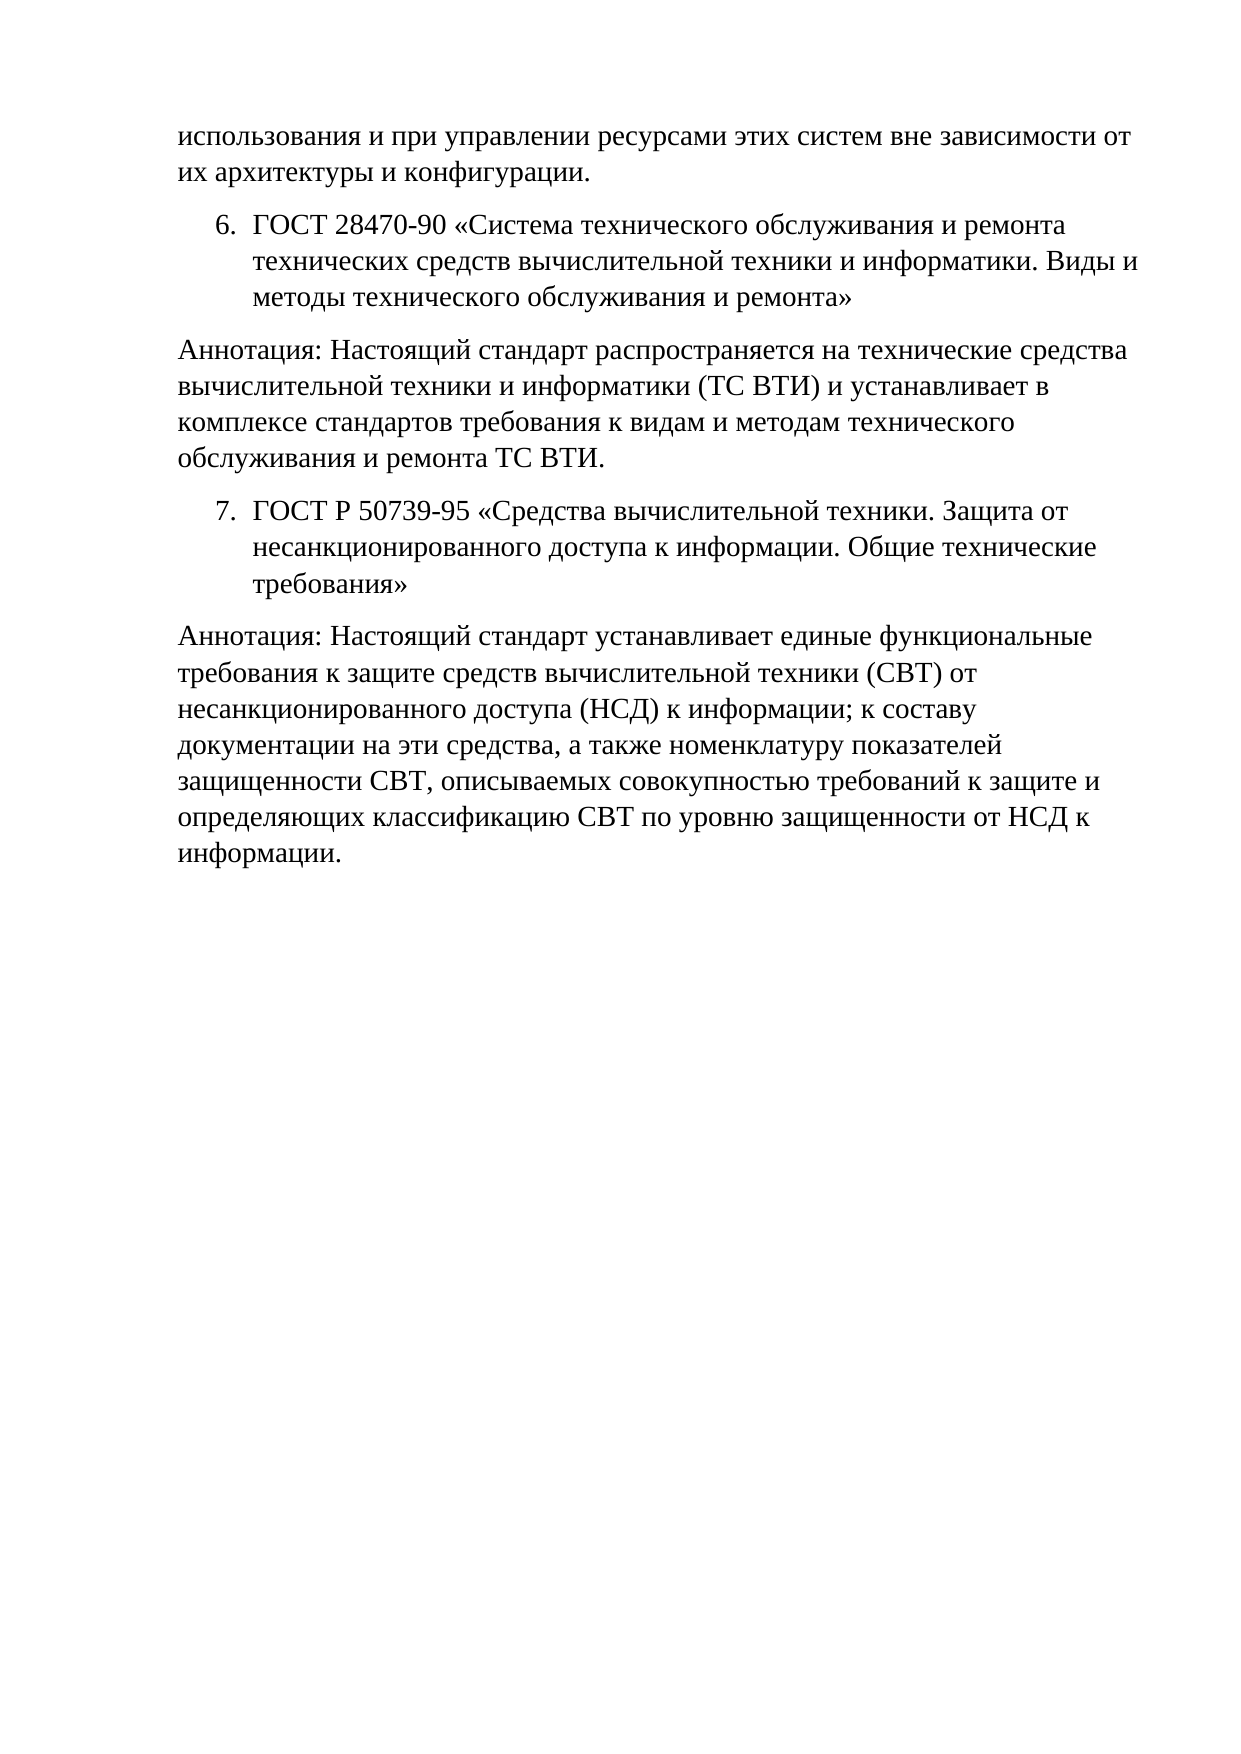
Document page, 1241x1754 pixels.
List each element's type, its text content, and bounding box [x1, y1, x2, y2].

text Аннотация: Настоящий стандарт распространяется на технические средства вычислительной техники и информатики (ТС ВТИ) и устанавливает в комплексе стандартов требования к видам и методам технического обслуживания и ремонта ТС ВТИ. [177, 332, 1152, 474]
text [177, 118, 1152, 188]
list ГОСТ 28470-90 «Система технического обслуживания и ремонта технических средств вычислительной техники и информатики. Виды и методы технического обслуживания и ремонта» [215, 207, 1152, 313]
list ГОСТ Р 50739-95 «Средства вычислительной техники. Защита от несанкционированного доступа к информации. Общие технические требования» [215, 493, 1152, 599]
text Аннотация: Настоящий стандарт устанавливает единые функциональные требования к защите средств вычислительной техники (СВТ) от несанкционированного доступа (НСД) к информации; к составу документации на эти средства, а также номенклатуру показателей защищенности СВТ, описываемых совокупностью требований к защите и определяющих классификацию СВТ по уровню защищенности от НСД к информации. [177, 618, 1152, 869]
